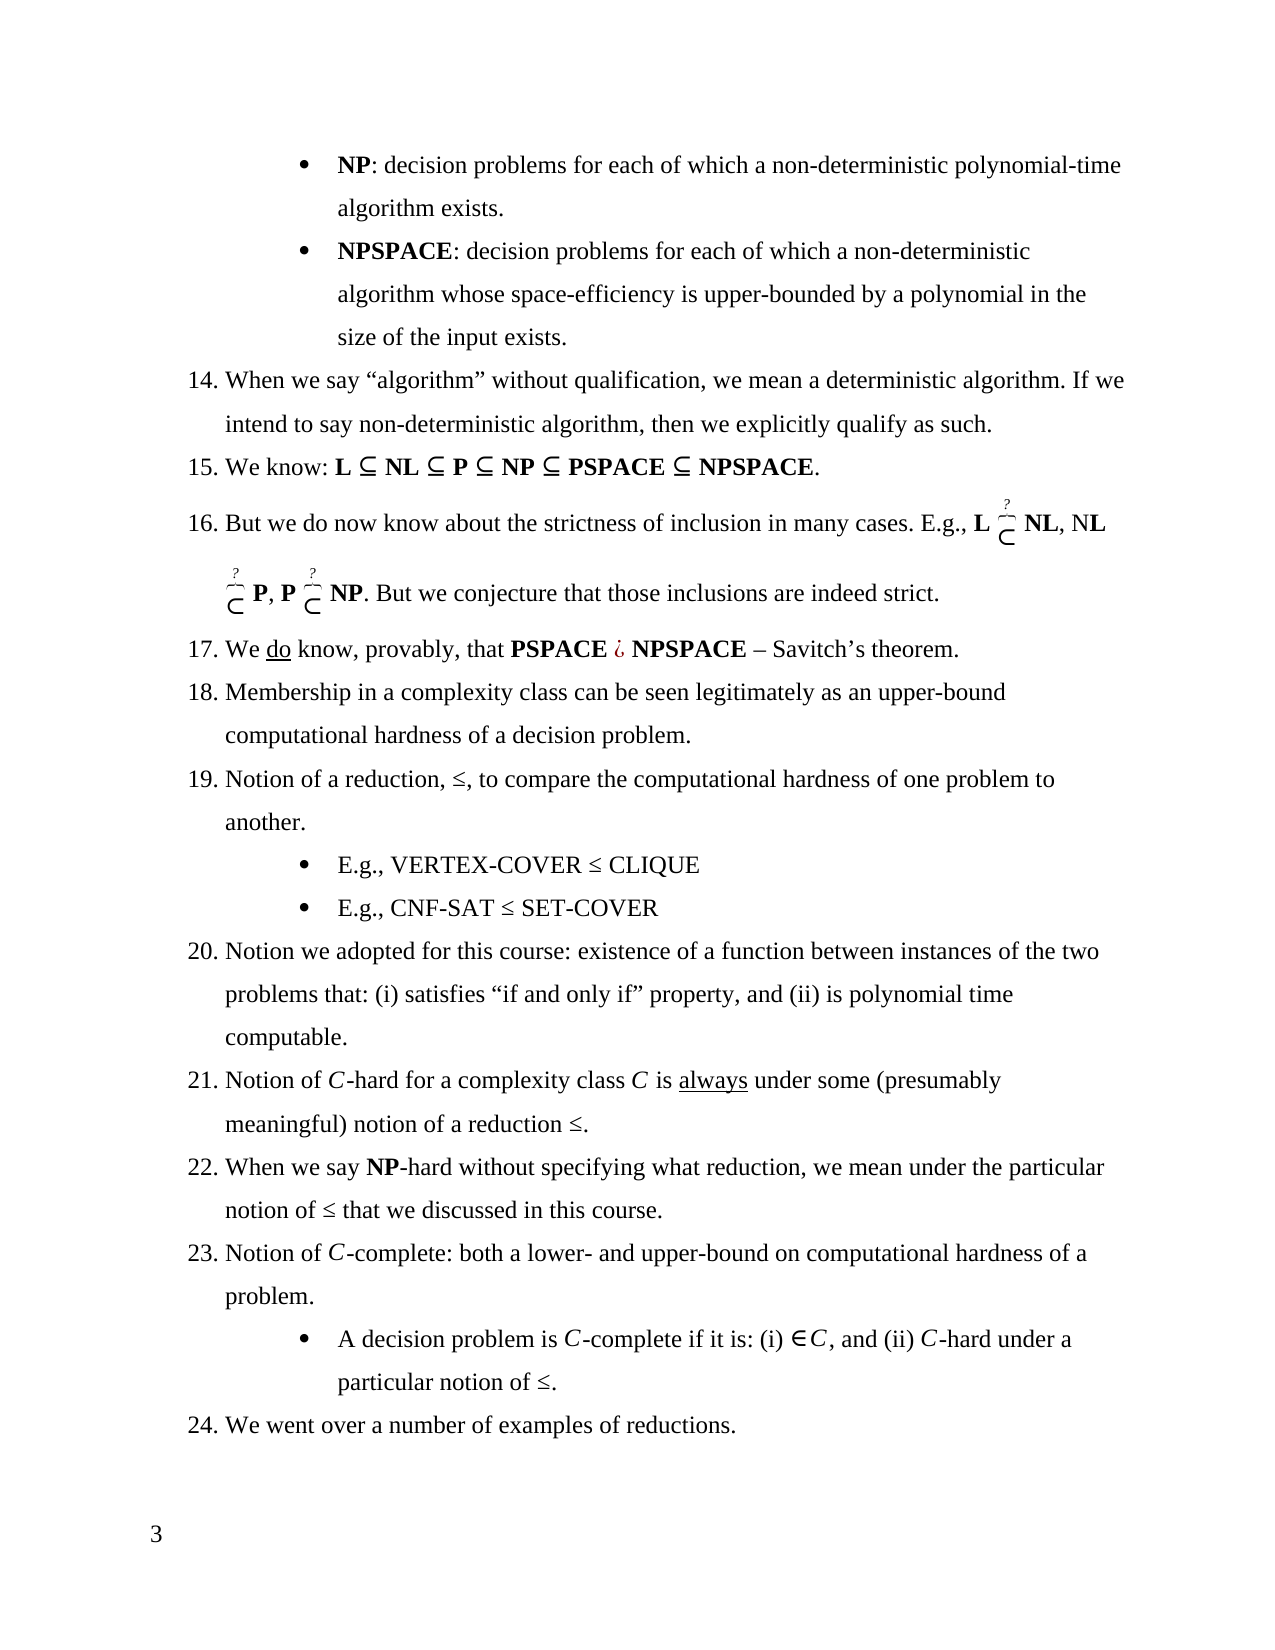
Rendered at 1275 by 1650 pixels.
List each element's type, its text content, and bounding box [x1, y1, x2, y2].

list We do know, provably, that PSPACE NPSPACE – Savitch’s theorem. [187, 634, 1125, 663]
list When we say “algorithm” without qualification, we mean a deterministic algorithm. If we intend to say non-deterministic algorithm, then we explicitly qualify as such. [187, 366, 1125, 437]
list E.g., VERTEX-COVER CLIQUE [300, 850, 1125, 879]
list Notion of -complete: both a lower- and upper-bound on computational hardness of a problem. [187, 1238, 1125, 1310]
list NPSPACE: decision problems for each of which a non-deterministic algorithm whose space-efficiency is upper-bounded by a polynomial in the size of the input exists. [300, 236, 1125, 351]
list Notion of a reduction, , to compare the computational hardness of one problem to another. [187, 764, 1125, 836]
list Notion we adopted for this course: existence of a function between instances of the two problems that: (i) satisfies “if and only if” property, and (ii) is polynomial time computable. [187, 936, 1125, 1051]
list A decision problem is -complete if it is: (i) , and (ii) -hard under a particular notion of . [300, 1324, 1125, 1396]
list But we do now know about the strictness of inclusion in many cases. E.g., L NL, NL P, P NP. But we conjecture that those inclusions are indeed strict. [187, 495, 1125, 620]
list Membership in a complexity class can be seen legitimately as an upper-bound computational hardness of a decision problem. [187, 677, 1125, 749]
list When we say NP-hard without specifying what reduction, we mean under the particular notion of that we discussed in this course. [187, 1152, 1125, 1224]
list We know: L NL P NP PSPACE NPSPACE. [187, 452, 1125, 481]
list NP: decision problems for each of which a non-deterministic polynomial-time algorithm exists. [300, 150, 1125, 222]
list We went over a number of examples of reductions. [187, 1411, 1125, 1439]
list E.g., CNF-SAT SET-COVER [300, 893, 1125, 922]
list Notion of -hard for a complexity class is always under some (presumably meaningful) notion of a reduction . [187, 1066, 1125, 1137]
